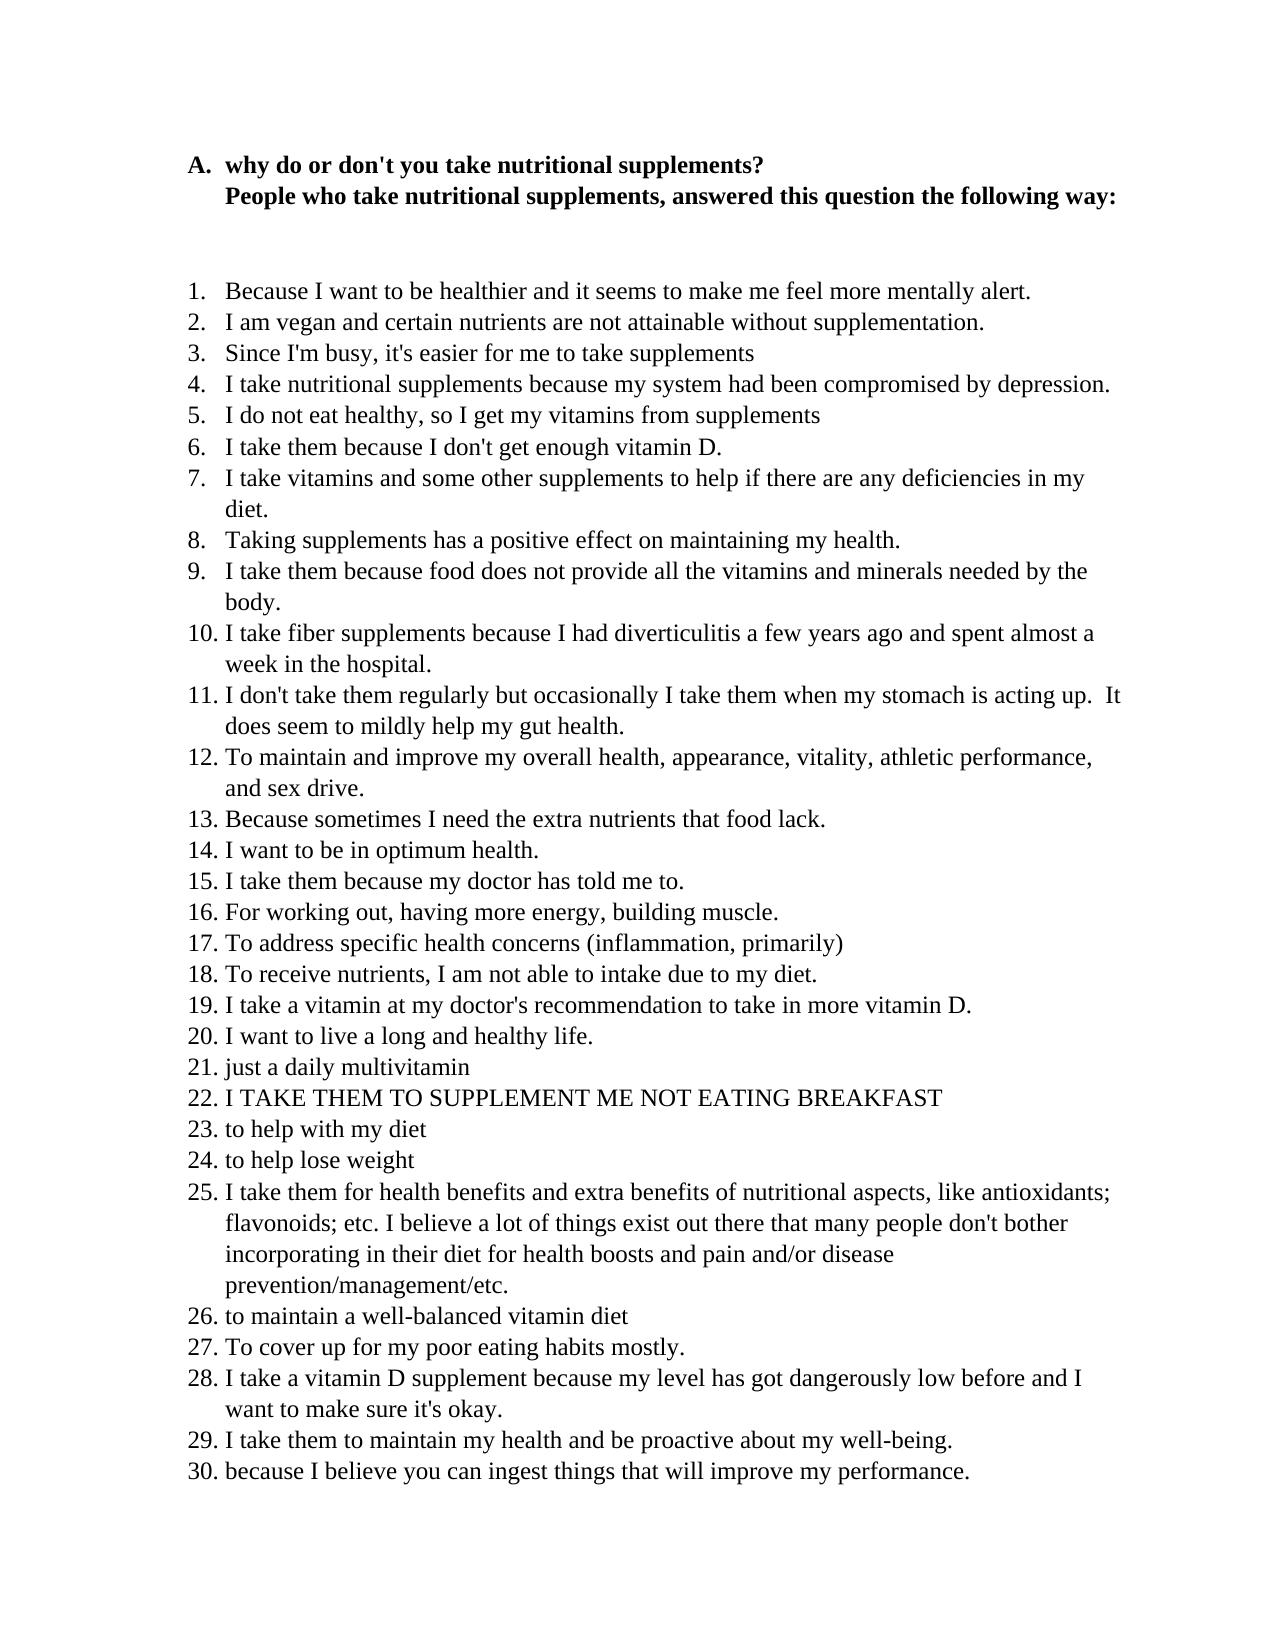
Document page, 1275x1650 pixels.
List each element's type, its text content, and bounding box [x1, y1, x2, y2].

list to help lose weight [187, 1146, 1125, 1174]
list I take vitamins and some other supplements to help if there are any deficiencies in my diet. [187, 463, 1125, 522]
list I take them because food does not provide all the vitamins and minerals needed by the body. [187, 556, 1125, 616]
list For working out, having more energy, building muscle. [187, 897, 1125, 926]
list To maintain and improve my overall health, appearance, vitality, athletic performance, and sex drive. [187, 742, 1125, 802]
list I don't take them regularly but occasionally I take them when my stomach is acting up. It does seem to mildly help my gut health. [187, 680, 1125, 740]
list I take them for health benefits and extra benefits of nutritional aspects, like antioxidants; flavonoids; etc. I believe a lot of things exist out there that many people don't bother incorporating in their diet for health boosts and pain and/or disease prevention/management/etc. [187, 1177, 1125, 1298]
list I take them to maintain my health and be proactive about my well-being. [187, 1425, 1125, 1454]
list I take them because my doctor has told me to. [187, 866, 1125, 895]
list Because I want to be healthier and it seems to make me feel more mentally alert. [187, 276, 1125, 305]
list To cover up for my poor eating habits mostly. [187, 1332, 1125, 1361]
list I TAKE THEM TO SUPPLEMENT ME NOT EATING BREAKFAST [187, 1083, 1125, 1112]
list To address specific health concerns (inflammation, primarily) [187, 928, 1125, 957]
list to maintain a well-balanced vitamin diet [187, 1301, 1125, 1329]
list Since I'm busy, it's easier for me to take supplements [187, 338, 1125, 367]
list I want to live a long and healthy life. [187, 1021, 1125, 1050]
list because I believe you can ingest things that will improve my performance. [187, 1456, 1125, 1485]
list To receive nutrients, I am not able to intake due to my diet. [187, 959, 1125, 988]
list I take them because I don't get enough vitamin D. [187, 432, 1125, 460]
list I want to be in optimum health. [187, 835, 1125, 864]
list why do or don't you take nutritional supplements? [187, 150, 1125, 179]
list I take a vitamin at my doctor's recommendation to take in more vitamin D. [187, 990, 1125, 1019]
list to help with my diet [187, 1114, 1125, 1143]
list I take fiber supplements because I had diverticulitis a few years ago and spent almost a week in the hospital. [187, 618, 1125, 678]
list I take nutritional supplements because my system had been compromised by depression. [187, 369, 1125, 398]
list Taking supplements has a positive effect on maintaining my health. [187, 525, 1125, 553]
list Because sometimes I need the extra nutrients that food lack. [187, 804, 1125, 833]
list I take a vitamin D supplement because my level has got dangerously low before and I want to make sure it's okay. [187, 1363, 1125, 1423]
list just a daily multivitamin [187, 1052, 1125, 1081]
list I do not eat healthy, so I get my vitamins from supplements [187, 401, 1125, 429]
list People who take nutritional supplements, answered this question the following way: [225, 181, 1125, 210]
list I am vegan and certain nutrients are not attainable without supplementation. [187, 307, 1125, 336]
